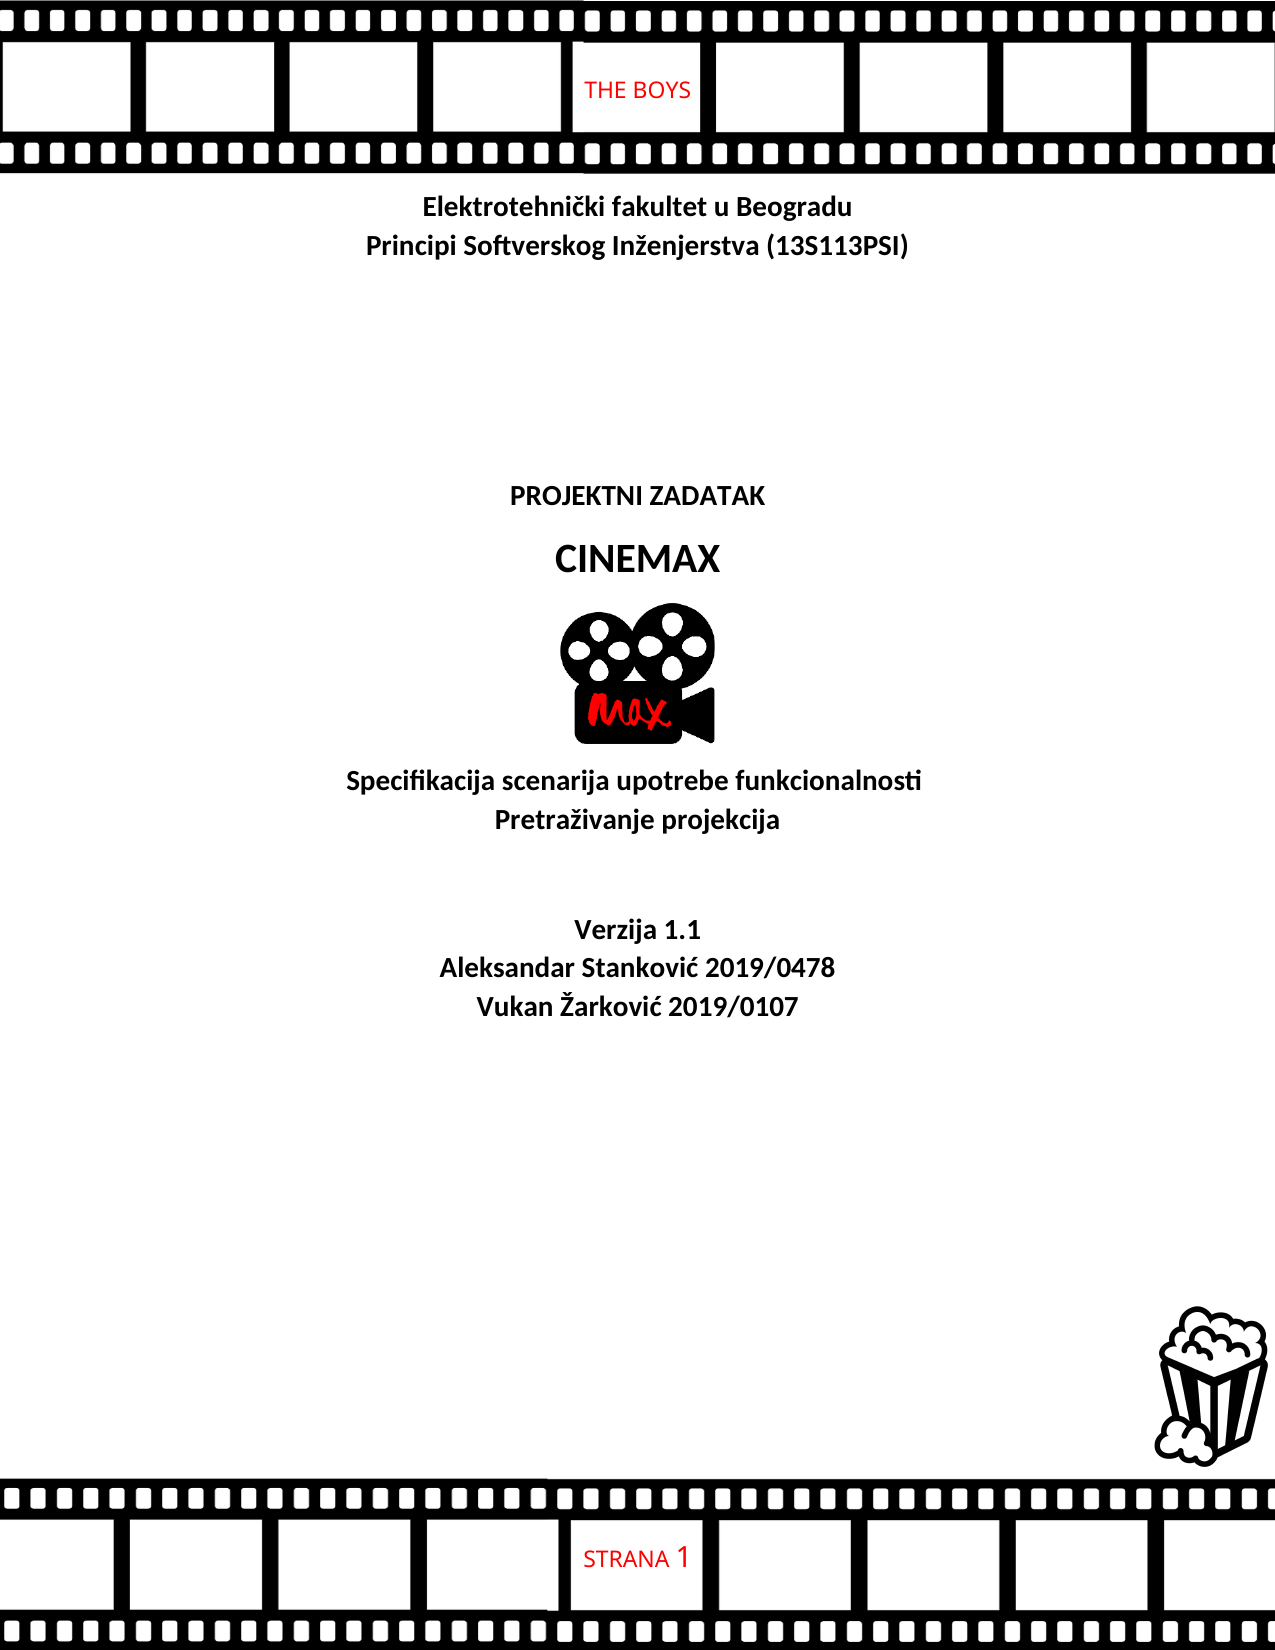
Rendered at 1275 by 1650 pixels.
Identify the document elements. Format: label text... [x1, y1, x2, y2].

picture [0, 1306, 1275, 1650]
text PROJEKTNI ZADATAK [150, 477, 1125, 512]
text Verzija 1.1 Aleksandar Stanković 2019/0478 Vukan Žarković 2019/0107 [150, 911, 1125, 1131]
picture [560, 603, 715, 744]
picture [0, 0, 1275, 189]
text Specifikacija scenarija upotrebe funkcionalnosti Pretraživanje projekcija [150, 762, 1125, 836]
text CINEMAX [150, 532, 1125, 583]
text Elektrotehnički fakultet u Beogradu Principi Softverskog Inženjerstva (13S113PSI) [150, 150, 1125, 293]
